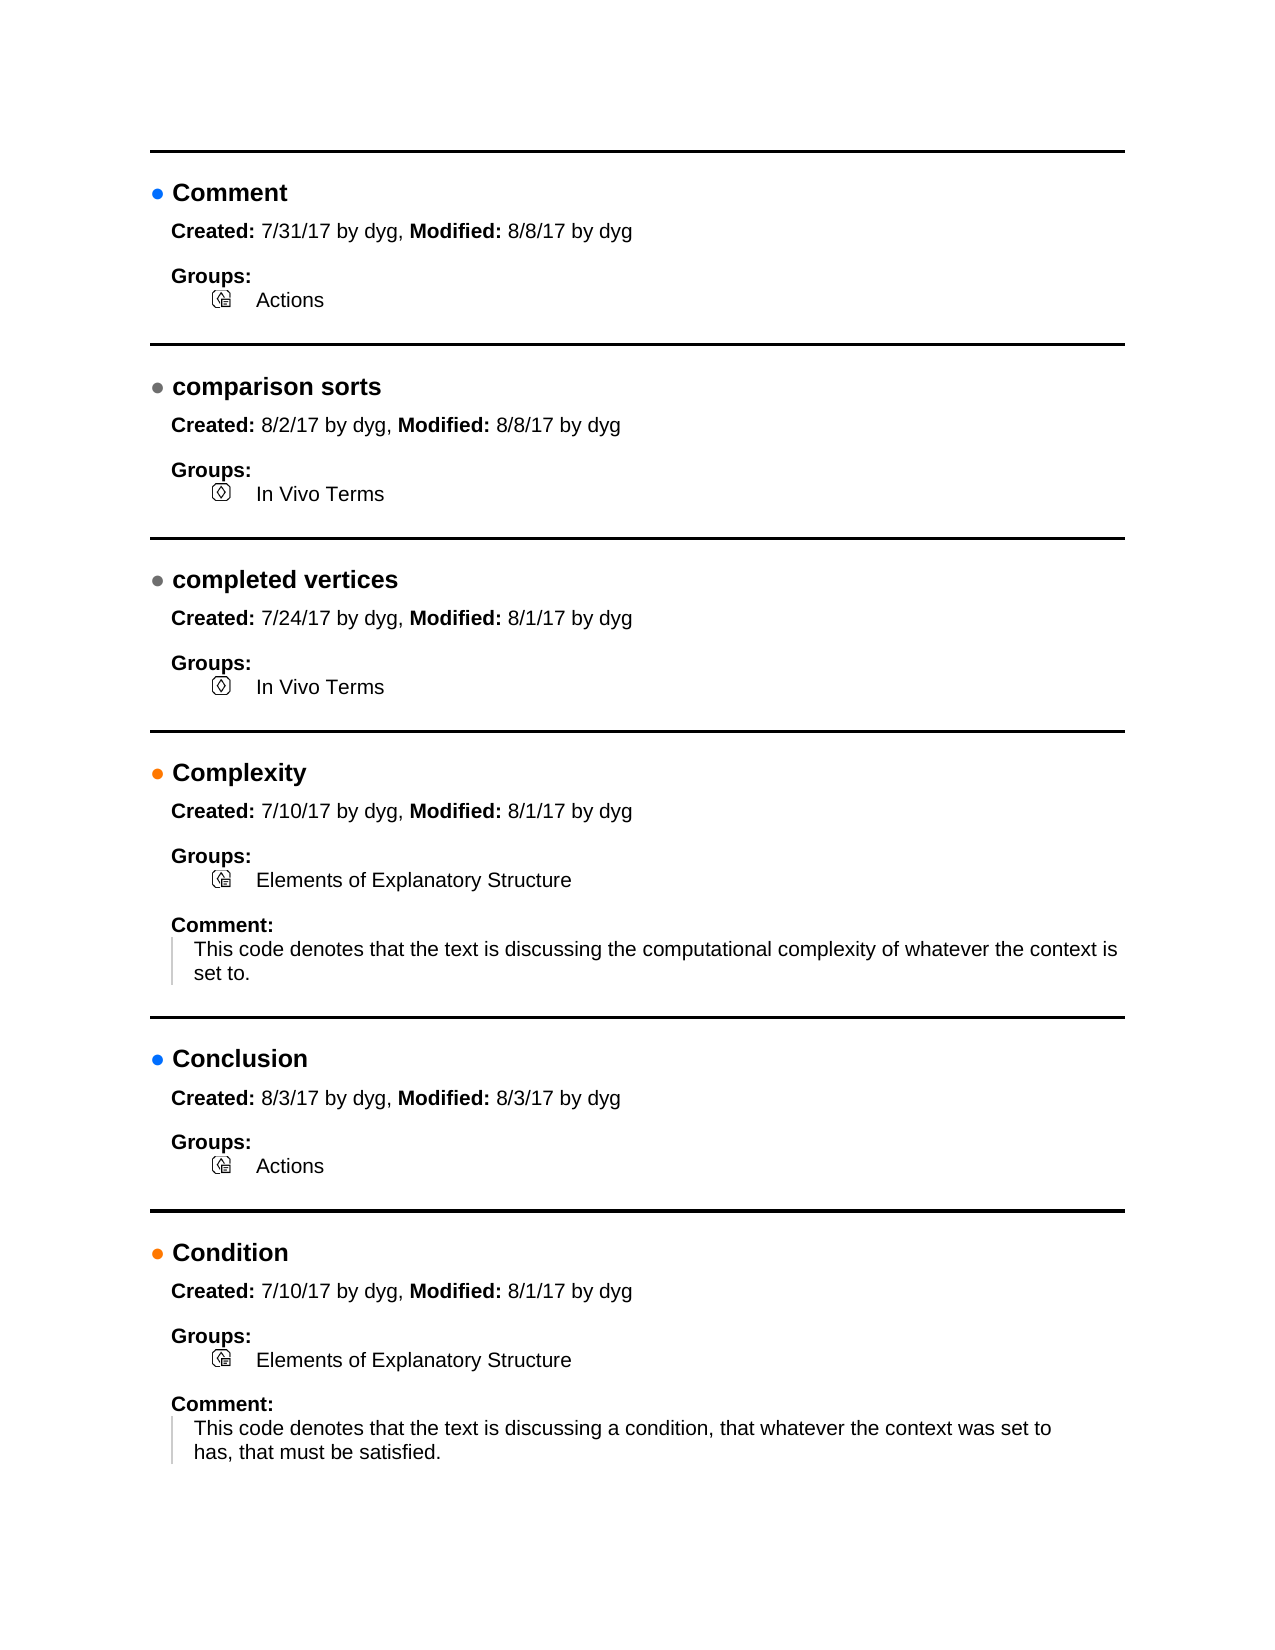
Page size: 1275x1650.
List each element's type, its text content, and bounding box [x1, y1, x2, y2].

subtitle ● Condition [150, 1213, 1125, 1266]
picture [210, 483, 232, 501]
text Groups: [171, 457, 1125, 481]
text Groups: [171, 651, 1125, 675]
text Comment: [171, 913, 1125, 937]
text This code denotes that the text is discussing the computational complexity of whatever the context is set to. [173, 937, 1125, 985]
subtitle ● Comment [150, 153, 1125, 207]
picture [210, 1349, 232, 1367]
text In Vivo Terms [192, 675, 1125, 699]
picture [210, 290, 232, 308]
subtitle ● completed vertices [150, 540, 1125, 593]
text Actions [192, 1154, 1125, 1178]
picture [210, 870, 232, 888]
text This code denotes that the text is discussing a condition, that whatever the context was set to has, that must be satisfied. [173, 1416, 1125, 1464]
subtitle ● Conclusion [150, 1019, 1125, 1073]
text Groups: [171, 844, 1125, 868]
text Comment: [171, 1392, 1125, 1416]
text Created: 8/2/17 by dyg, Modified: 8/8/17 by dyg [171, 413, 1125, 437]
subtitle ● Complexity [150, 733, 1125, 787]
text Created: 7/10/17 by dyg, Modified: 8/1/17 by dyg [171, 1279, 1125, 1303]
text Actions [192, 288, 1125, 312]
text Groups: [171, 1323, 1125, 1347]
text Created: 7/24/17 by dyg, Modified: 8/1/17 by dyg [171, 606, 1125, 630]
text Elements of Explanatory Structure [192, 1347, 1125, 1371]
text Created: 8/3/17 by dyg, Modified: 8/3/17 by dyg [171, 1085, 1125, 1109]
text Groups: [171, 1130, 1125, 1154]
text Elements of Explanatory Structure [192, 868, 1125, 892]
text Created: 7/31/17 by dyg, Modified: 8/8/17 by dyg [171, 219, 1125, 243]
picture [210, 1156, 232, 1174]
picture [210, 676, 232, 695]
text Created: 7/10/17 by dyg, Modified: 8/1/17 by dyg [171, 799, 1125, 823]
subtitle ● comparison sorts [150, 346, 1125, 400]
text In Vivo Terms [192, 481, 1125, 505]
text Groups: [171, 264, 1125, 288]
